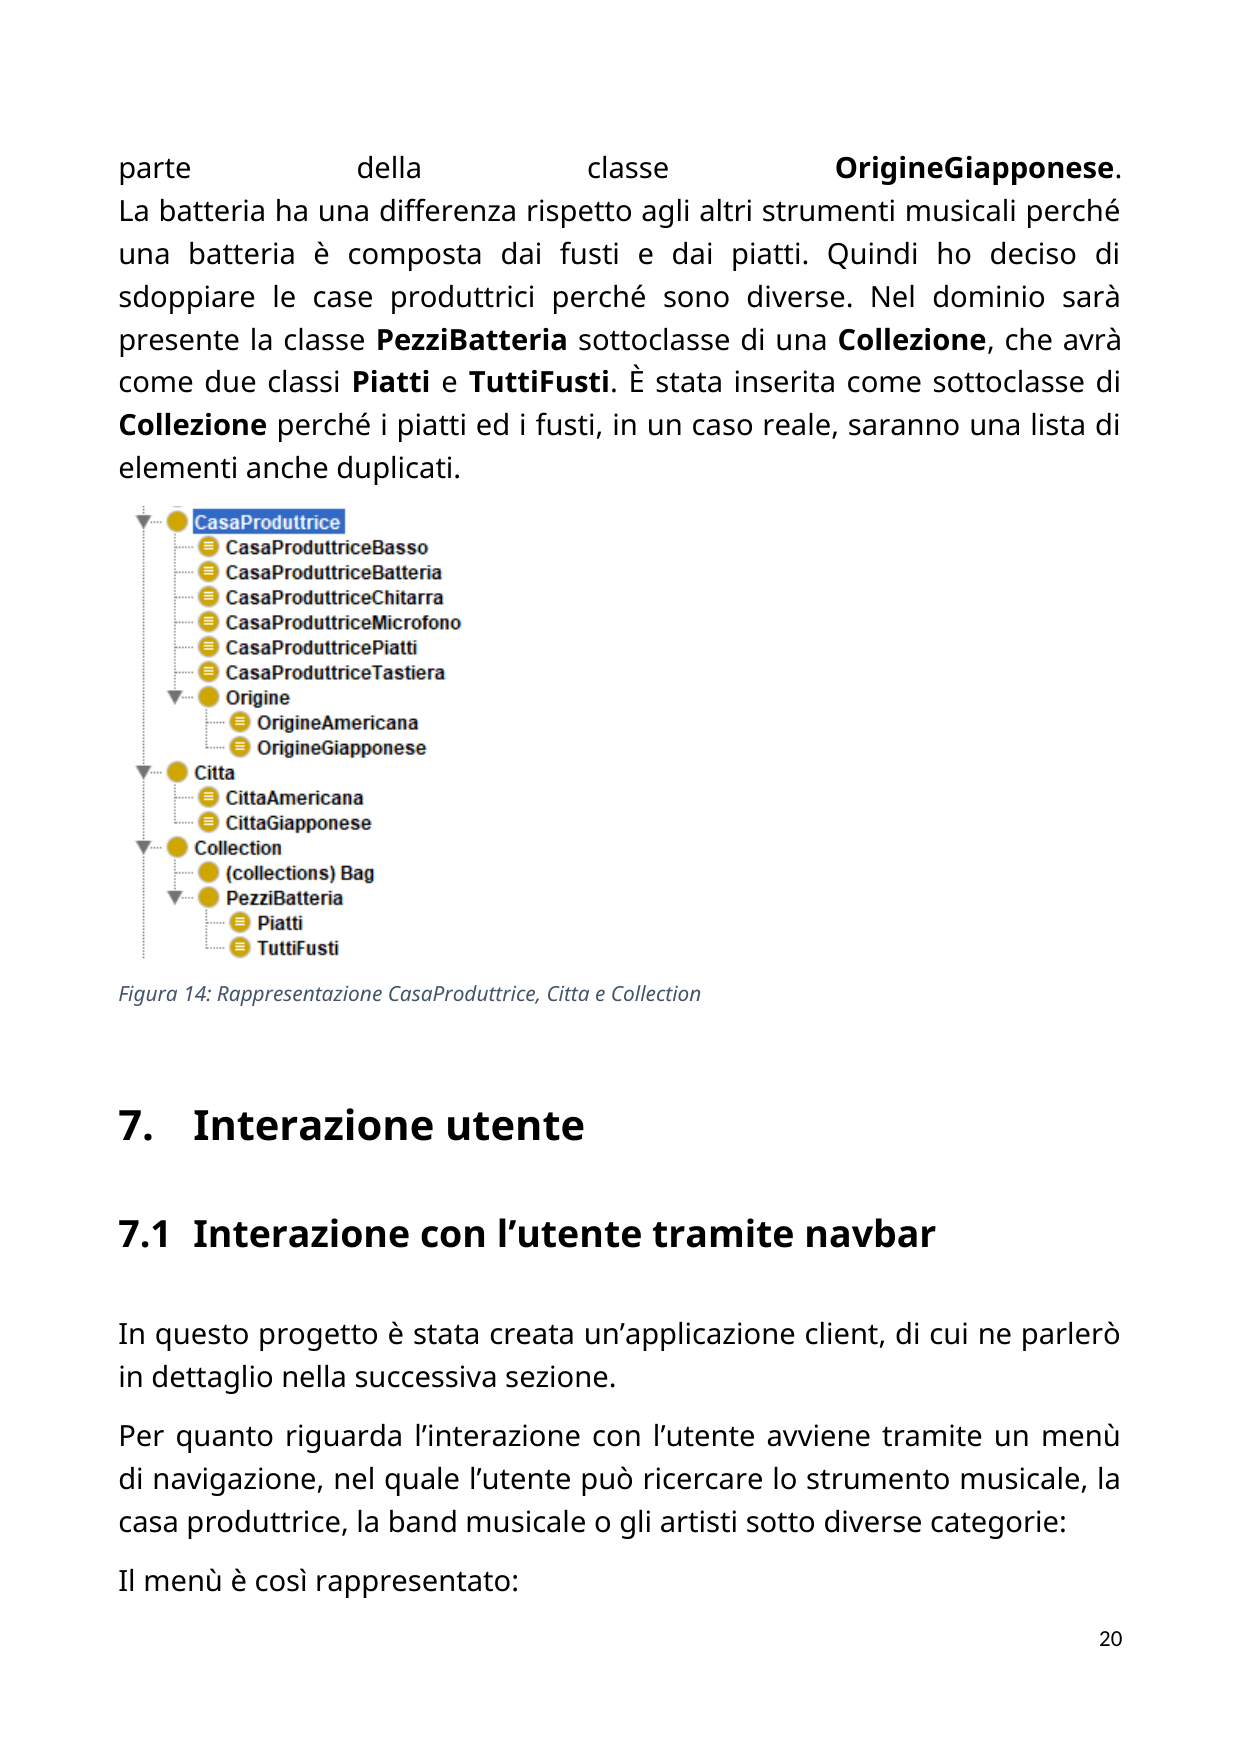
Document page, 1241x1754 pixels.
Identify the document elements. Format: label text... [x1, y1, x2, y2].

picture [118, 506, 477, 960]
text Per quanto riguarda l’interazione con l’utente avviene tramite un menù di navigazione, nel quale l’utente può ricercare lo strumento musicale, la casa produttrice, la band musicale o gli artisti sotto diverse categorie: [118, 1415, 1122, 1541]
subtitle Interazione con l’utente tramite navbar [118, 1208, 1122, 1259]
text In questo progetto è stata creata un’applicazione client, di cui ne parlerò in dettaglio nella successiva sezione. [118, 1313, 1122, 1396]
text Il menù è così rappresentato: [118, 1561, 1122, 1600]
subtitle Interazione utente [118, 1096, 1122, 1153]
text Figura 14: Rappresentazione CasaProduttrice, Citta e Collection [118, 979, 1122, 1007]
